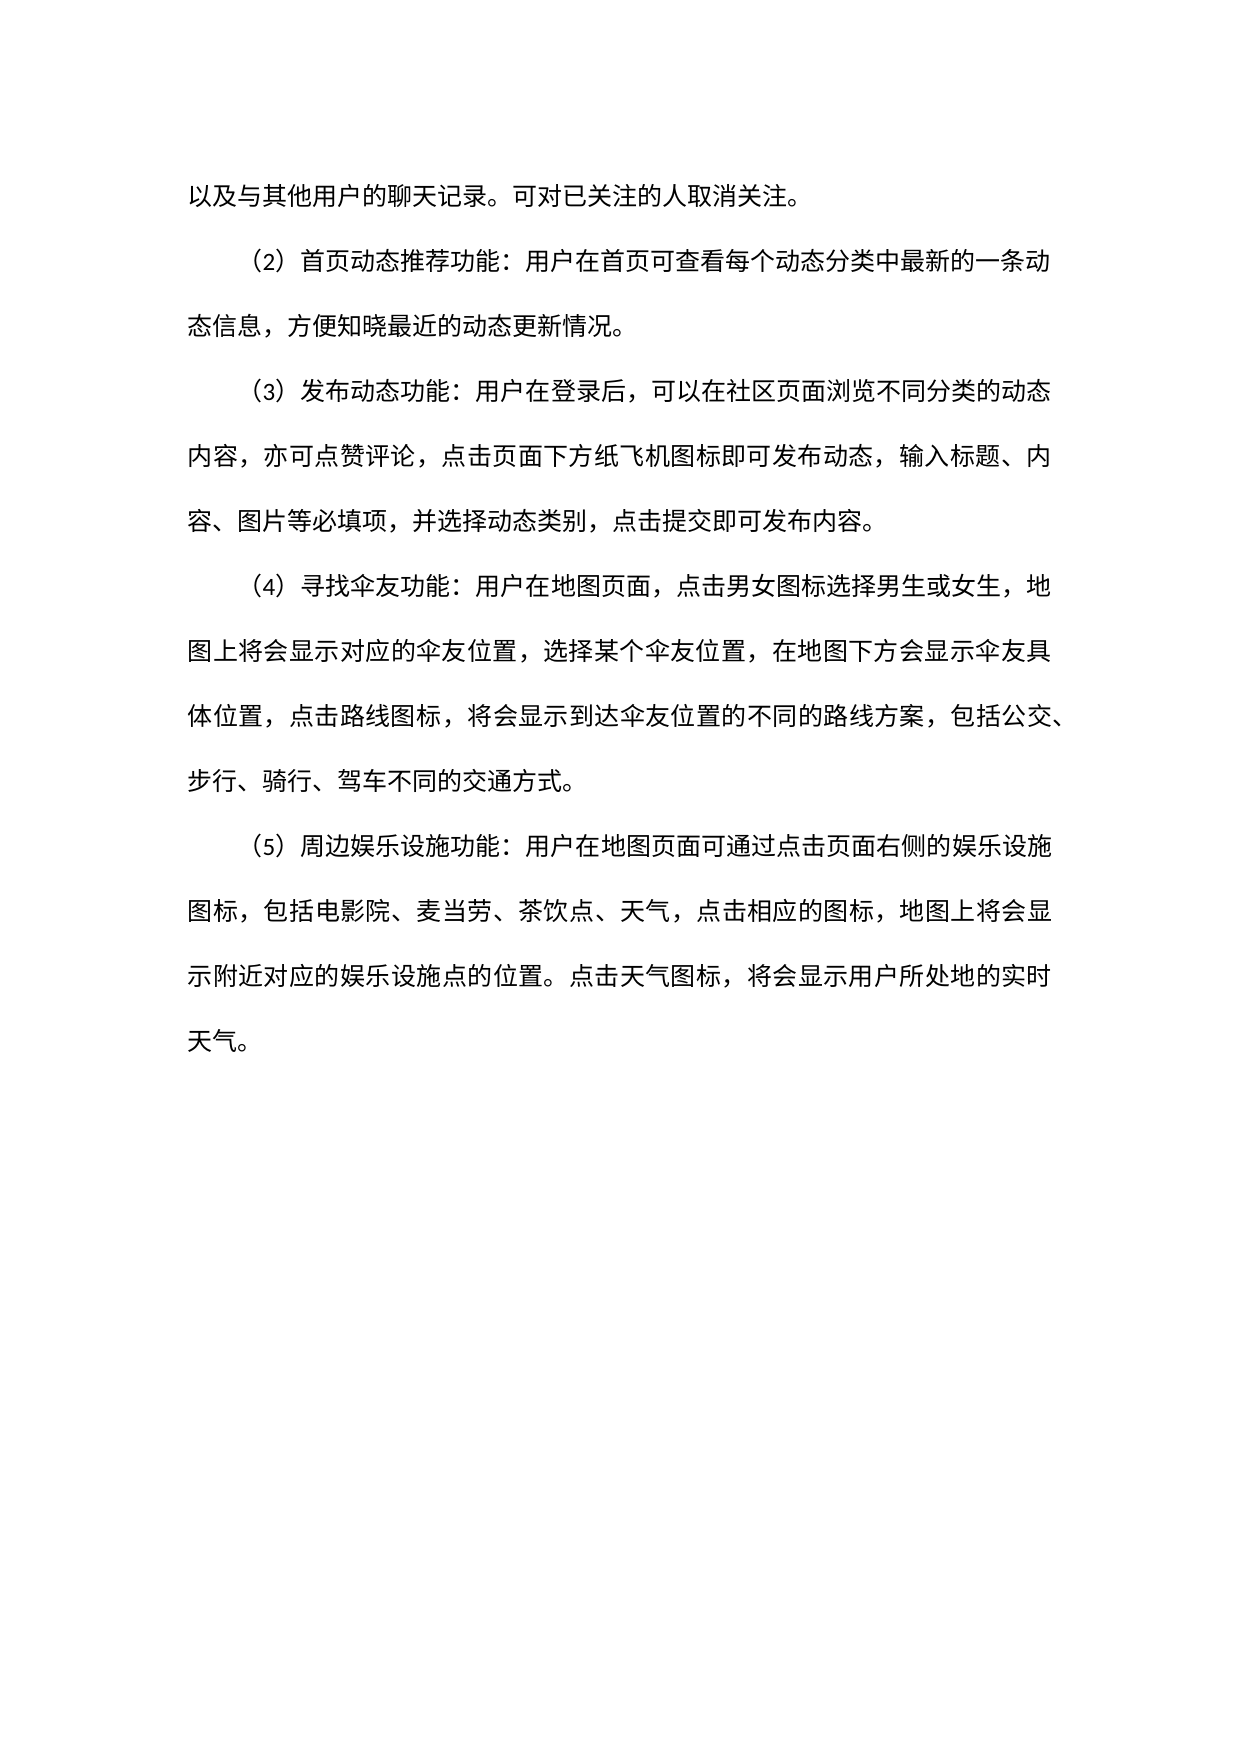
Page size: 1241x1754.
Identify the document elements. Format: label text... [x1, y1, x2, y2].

list 周边娱乐设施功能：用户在地图页面可通过点击页面右侧的娱乐设施图标，包括电影院、麦当劳、茶饮点、天气，点击相应的图标，地图上将会显示附近对应的娱乐设施点的位置。点击天气图标，将会显示用户所处地的实时天气。 [187, 812, 1053, 1072]
list 首页动态推荐功能：用户在首页可查看每个动态分类中最新的一条动态信息，方便知晓最近的动态更新情况。 [187, 227, 1053, 357]
list 寻找伞友功能：用户在地图页面，点击男女图标选择男生或女生，地图上将会显示对应的伞友位置，选择某个伞友位置，在地图下方会显示伞友具体位置，点击路线图标，将会显示到达伞友位置的不同的路线方案，包括公交、步行、骑行、驾车不同的交通方式。 [187, 552, 1053, 812]
list 发布动态功能：用户在登录后，可以在社区页面浏览不同分类的动态内容，亦可点赞评论，点击页面下方纸飞机图标即可发布动态，输入标题、内容、图片等必填项，并选择动态类别，点击提交即可发布内容。 [187, 357, 1053, 552]
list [187, 162, 1053, 227]
